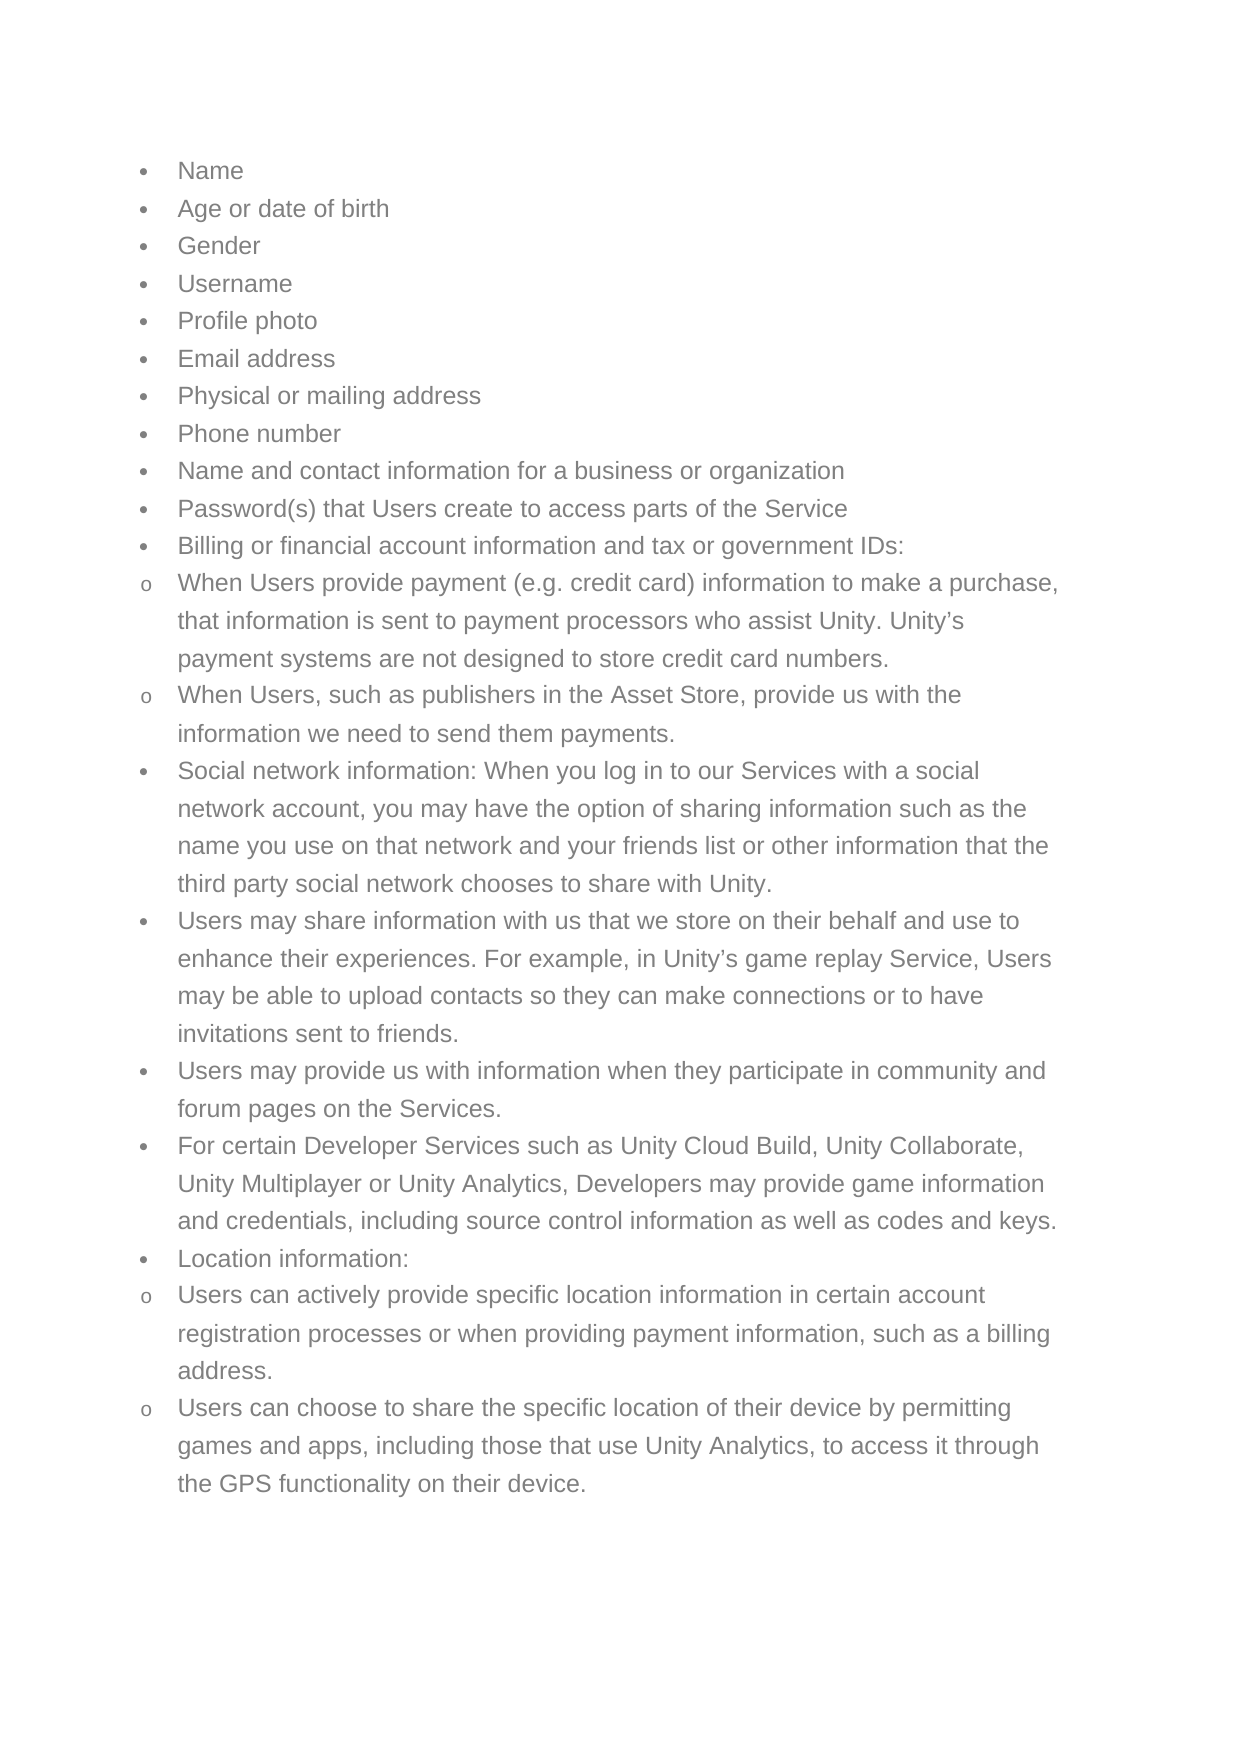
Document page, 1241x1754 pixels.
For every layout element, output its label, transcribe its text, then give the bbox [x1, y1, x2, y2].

list Phone number [140, 410, 1063, 448]
list Email address [140, 335, 1063, 373]
list Users can actively provide specific location information in certain account registration processes or when providing payment information, such as a billing address. [140, 1273, 1063, 1385]
list Users can choose to share the specific location of their device by permitting games and apps, including those that use Unity Analytics, to access it through the GPS functionality on their device. [140, 1385, 1063, 1498]
list Username [140, 260, 1063, 298]
list Social network information: When you log in to our Services with a social network account, you may have the option of sharing information such as the name you use on that network and your friends list or other information that the third party social network chooses to share with Unity. [140, 748, 1063, 898]
list For certain Developer Services such as Unity Cloud Build, Unity Collaborate, Unity Multiplayer or Unity Analytics, Developers may provide game information and credentials, including source control information as well as codes and keys. [140, 1123, 1063, 1235]
list When Users, such as publishers in the Asset Store, provide us with the information we need to send them payments. [140, 673, 1063, 748]
list Age or date of birth [140, 185, 1063, 223]
list Password(s) that Users create to access parts of the Service [140, 485, 1063, 523]
list Physical or mailing address [140, 373, 1063, 410]
list Users may provide us with information when they participate in community and forum pages on the Services. [140, 1048, 1063, 1123]
list Profile photo [140, 298, 1063, 335]
list Billing or financial account information and tax or government IDs: [140, 523, 1063, 560]
list When Users provide payment (e.g. credit card) information to make a purchase, that information is sent to payment processors who assist Unity. Unity’s payment systems are not designed to store credit card numbers. [140, 560, 1063, 673]
list Name [140, 148, 1063, 185]
list Users may share information with us that we store on their behalf and use to enhance their experiences. For example, in Unity’s game replay Service, Users may be able to upload contacts so they can make connections or to have invitations sent to friends. [140, 898, 1063, 1048]
list Name and contact information for a business or organization [140, 448, 1063, 485]
list Location information: [140, 1235, 1063, 1273]
list Gender [140, 223, 1063, 260]
